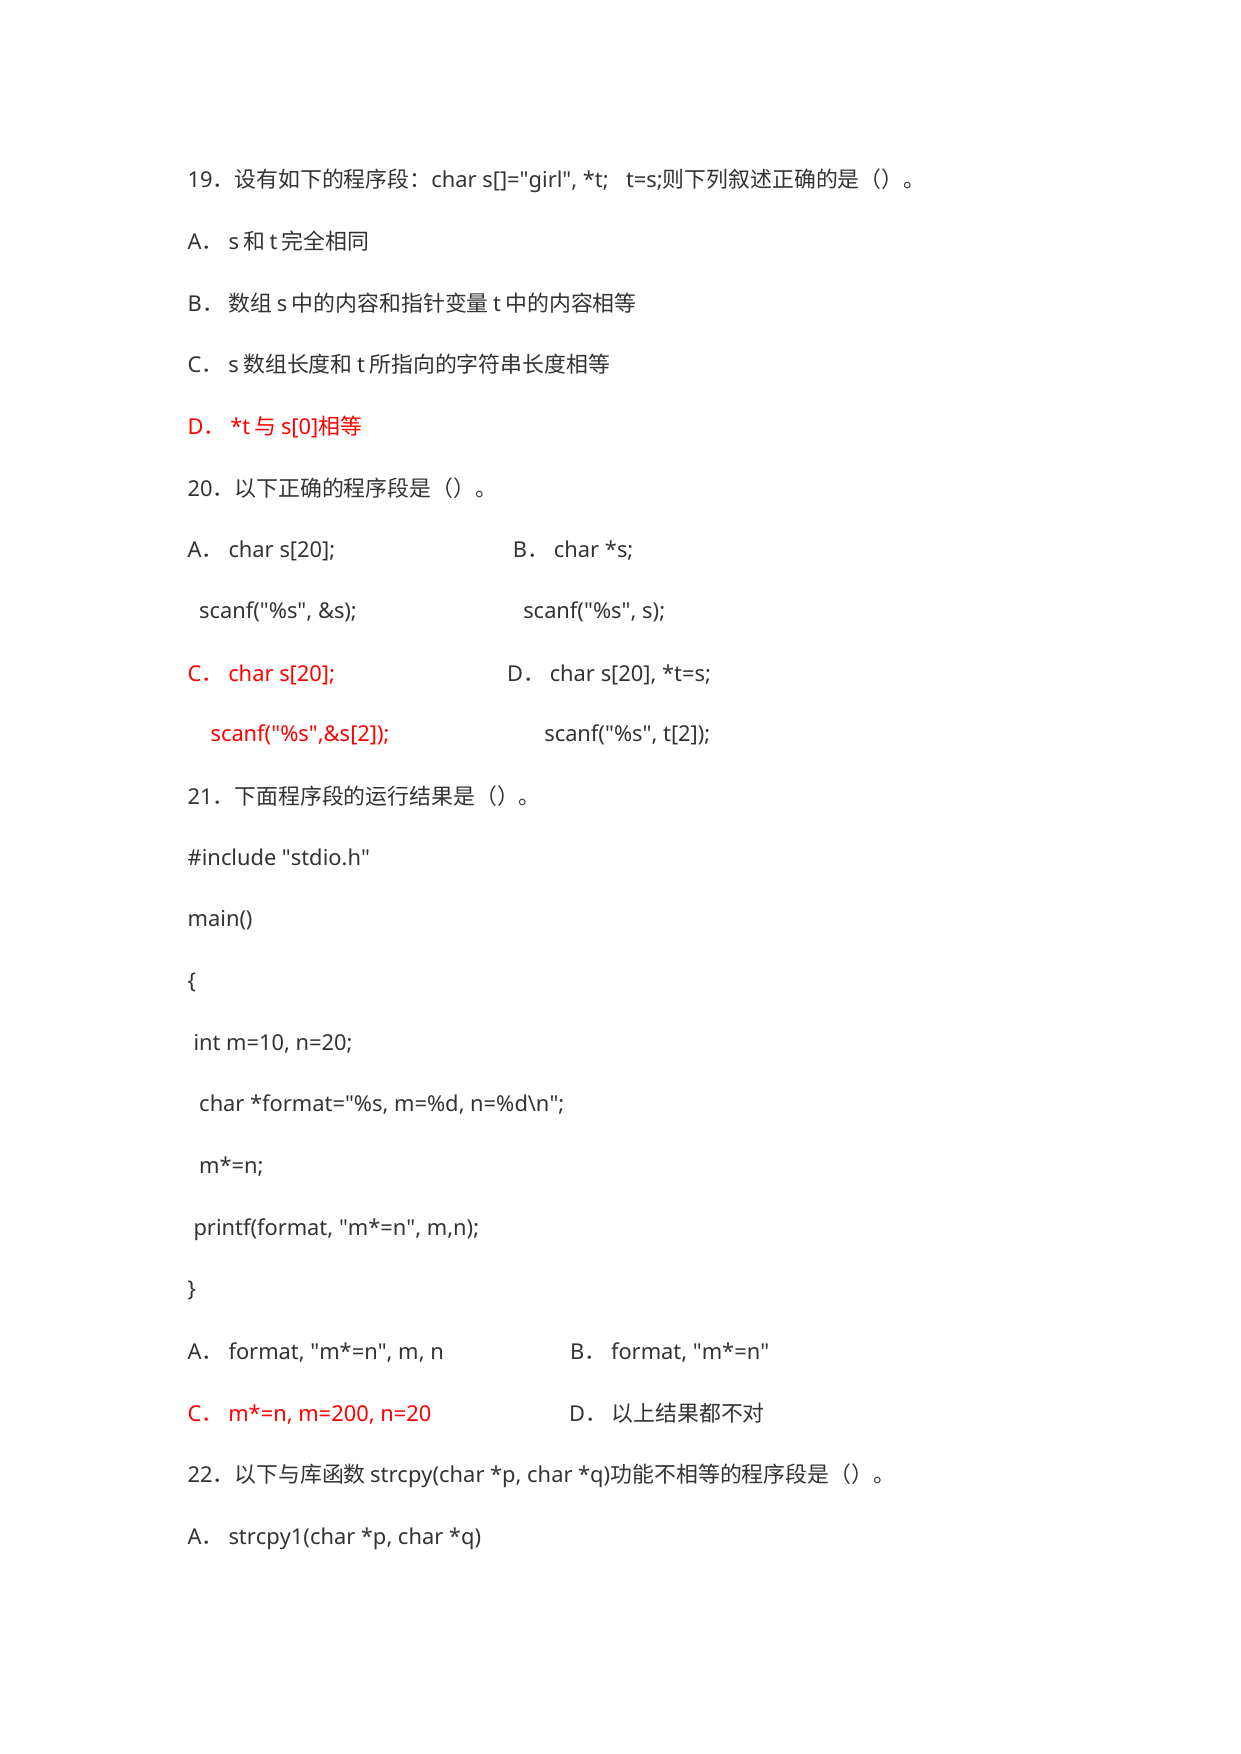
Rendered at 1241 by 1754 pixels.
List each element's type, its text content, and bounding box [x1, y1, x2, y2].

text } [187, 1272, 1053, 1304]
text A． s和t完全相同 [187, 224, 1053, 256]
text scanf("%s", &s); scanf("%s", s); [187, 594, 1053, 626]
text 19．设有如下的程序段：char s[]="girl", *t; t=s;则下列叙述正确的是（）。 [187, 162, 1053, 194]
text C． m*=n, m=200, n=20 D． 以上结果都不对 [187, 1395, 1053, 1428]
text A． strcpy1(char *p, char *q) [187, 1519, 1053, 1551]
text B． 数组s中的内容和指针变量t中的内容相等 [187, 285, 1053, 318]
text 22．以下与库函数strcpy(char *p, char *q)功能不相等的程序段是（）。 [187, 1457, 1053, 1489]
text C． s数组长度和t所指向的字符串长度相等 [187, 347, 1053, 379]
text printf(format, "m*=n", m,n); [187, 1210, 1053, 1243]
text 20．以下正确的程序段是（）。 [187, 470, 1053, 503]
text A． char s[20]; B． char *s; [187, 532, 1053, 564]
text { [187, 964, 1053, 996]
text #include "stdio.h" [187, 840, 1053, 873]
text 21．下面程序段的运行结果是（）。 [187, 779, 1053, 811]
text main() [187, 902, 1053, 934]
text int m=10, n=20; [187, 1025, 1053, 1058]
text D． *t与s[0]相等 [187, 409, 1053, 441]
text m*=n; [187, 1149, 1053, 1181]
text C． char s[20]; D． char s[20], *t=s; [187, 655, 1053, 688]
text A． format, "m*=n", m, n B． format, "m*=n" [187, 1334, 1053, 1366]
text scanf("%s",&s[2]); scanf("%s", t[2]); [187, 717, 1053, 749]
text char *format="%s, m=%d, n=%d\n"; [187, 1087, 1053, 1119]
